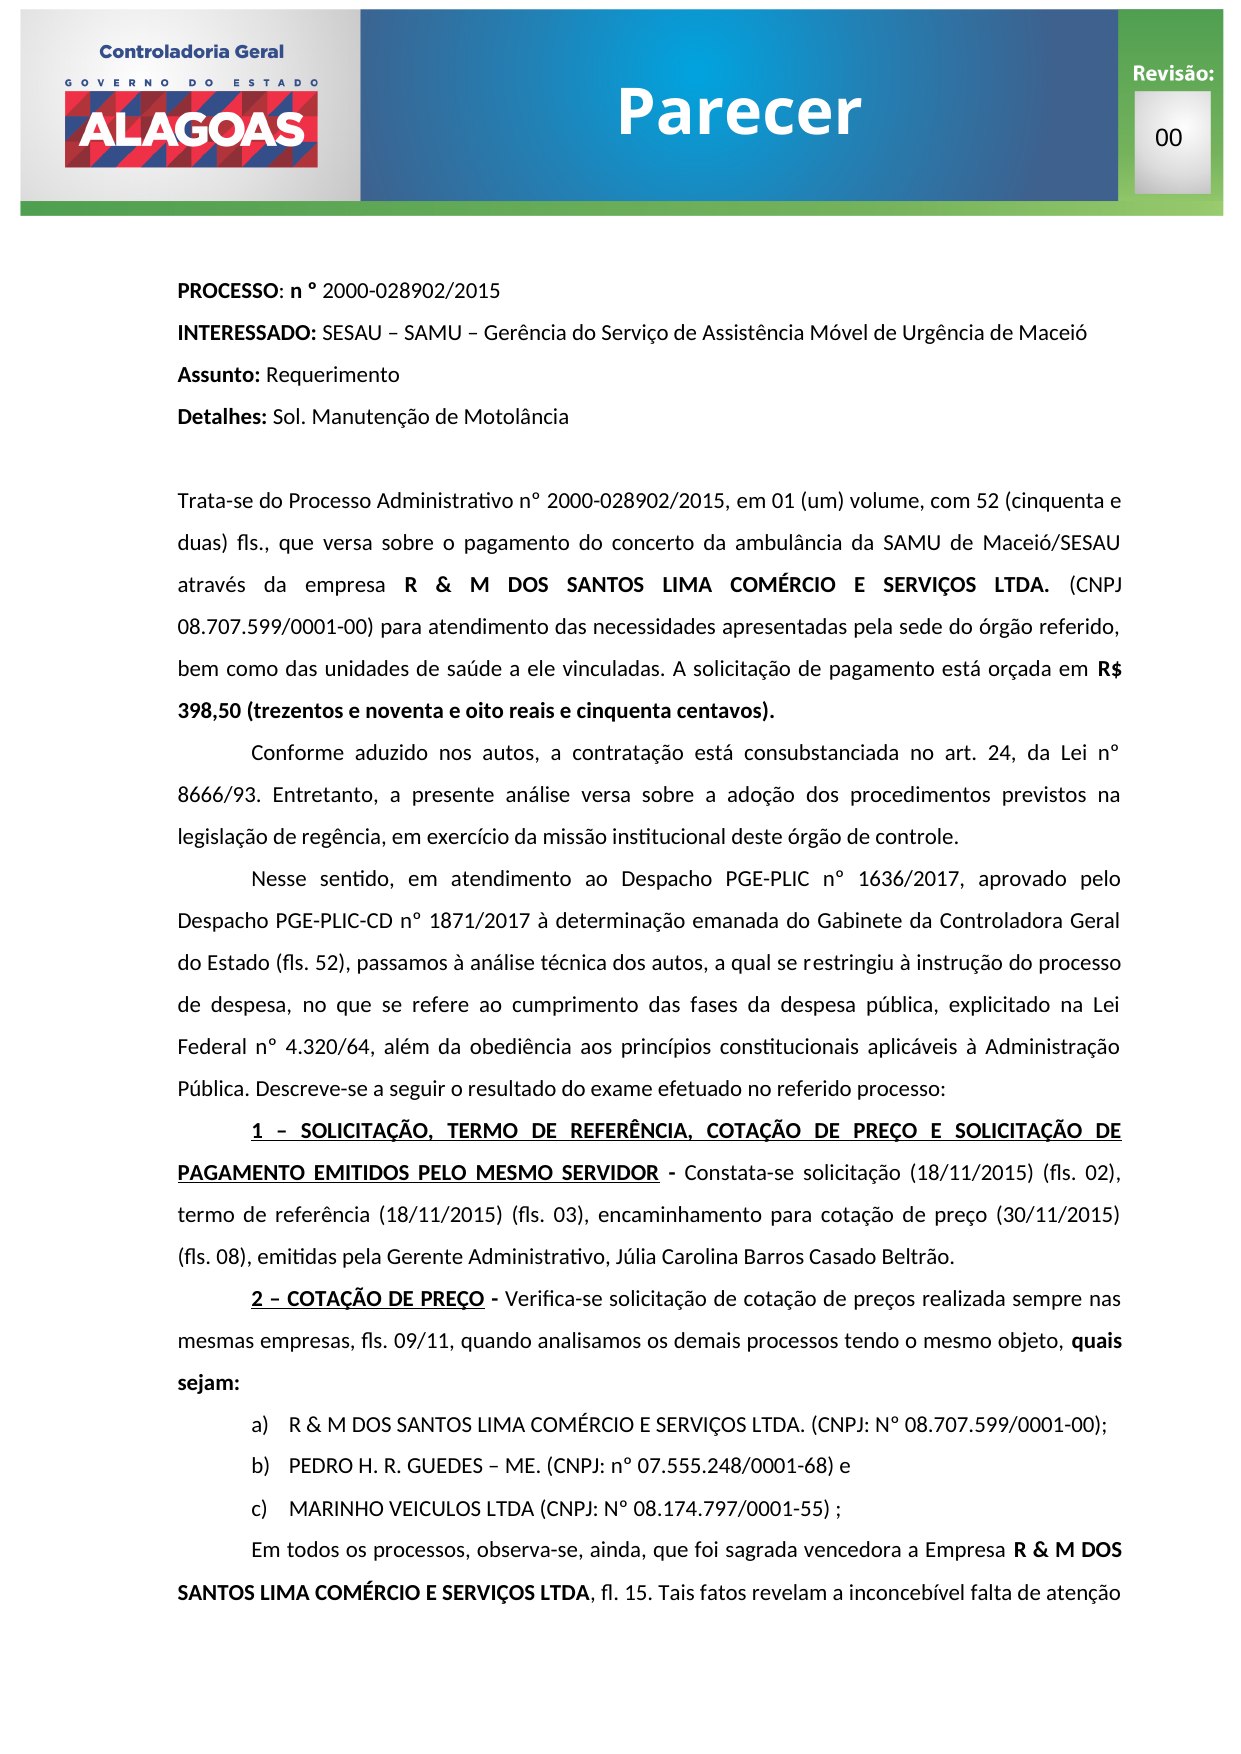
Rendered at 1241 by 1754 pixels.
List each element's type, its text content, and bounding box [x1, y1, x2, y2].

text 1 – SOLICITAÇÃO, TERMO DE REFERÊNCIA, COTAÇÃO DE PREÇO E SOLICITAÇÃO DE PAGAMENTO EMITIDOS PELO MESMO SERVIDOR - Constata-se solicitação (18/11/2015) (fls. 02), termo de referência (18/11/2015) (fls. 03), encaminhamento para cotação de preço (30/11/2015) (fls. 08), emitidas pela Gerente Administrativo, Júlia Carolina Barros Casado Beltrão. [177, 1116, 1122, 1270]
text Detalhes: Sol. Manutenção de Motolância [177, 402, 1122, 430]
list MARINHO VEICULOS LTDA (CNPJ: Nº 08.174.797/0001-55) ; [251, 1494, 1122, 1522]
text 2 – COTAÇÃO DE PREÇO - Verifica-se solicitação de cotação de preços realizada sempre nas mesmas empresas, fls. 09/11, quando analisamos os demais processos tendo o mesmo objeto, quais sejam: [177, 1284, 1122, 1396]
text INTERESSADO: SESAU – SAMU – Gerência do Serviço de Assistência Móvel de Urgência de Maceió [177, 318, 1122, 346]
list PEDRO H. R. GUEDES – ME. (CNPJ: nº 07.555.248/0001-68) e [251, 1452, 1122, 1480]
text Conforme aduzido nos autos, a contratação está consubstanciada no art. 24, da Lei nº 8666/93. Entretanto, a presente análise versa sobre a adoção dos procedimentos previstos na legislação de regência, em exercício da missão institucional deste órgão de controle. [177, 738, 1122, 850]
text Nesse sentido, em atendimento ao Despacho PGE-PLIC nº 1636/2017, aprovado pelo Despacho PGE-PLIC-CD nº 1871/2017 à determinação emanada do Gabinete da Controladora Geral do Estado (fls. 52), passamos à análise técnica dos autos, a qual se restringiu à instrução do processo de despesa, no que se refere ao cumprimento das fases da despesa pública, explicitado na Lei Federal nº 4.320/64, além da obediência aos princípios constitucionais aplicáveis à Administração Pública. Descreve-se a seguir o resultado do exame efetuado no referido processo: [177, 864, 1122, 1102]
list R & M DOS SANTOS LIMA COMÉRCIO E SERVIÇOS LTDA. (CNPJ: Nº 08.707.599/0001-00); [251, 1410, 1122, 1438]
picture [20, 9, 1224, 216]
text Assunto: Requerimento [177, 360, 1122, 388]
text PROCESSO: n º 2000-028902/2015 [177, 276, 1122, 304]
text Trata-se do Processo Administrativo nº 2000-028902/2015, em 01 (um) volume, com 52 (cinquenta e duas) fls., que versa sobre o pagamento do concerto da ambulância da SAMU de Maceió/SESAU através da empresa R & M DOS SANTOS LIMA COMÉRCIO E SERVIÇOS LTDA. (CNPJ 08.707.599/0001-00) para atendimento das necessidades apresentadas pela sede do órgão referido, bem como das unidades de saúde a ele vinculadas. A solicitação de pagamento está orçada em R$ 398,50 (trezentos e noventa e oito reais e cinquenta centavos). [177, 486, 1122, 724]
